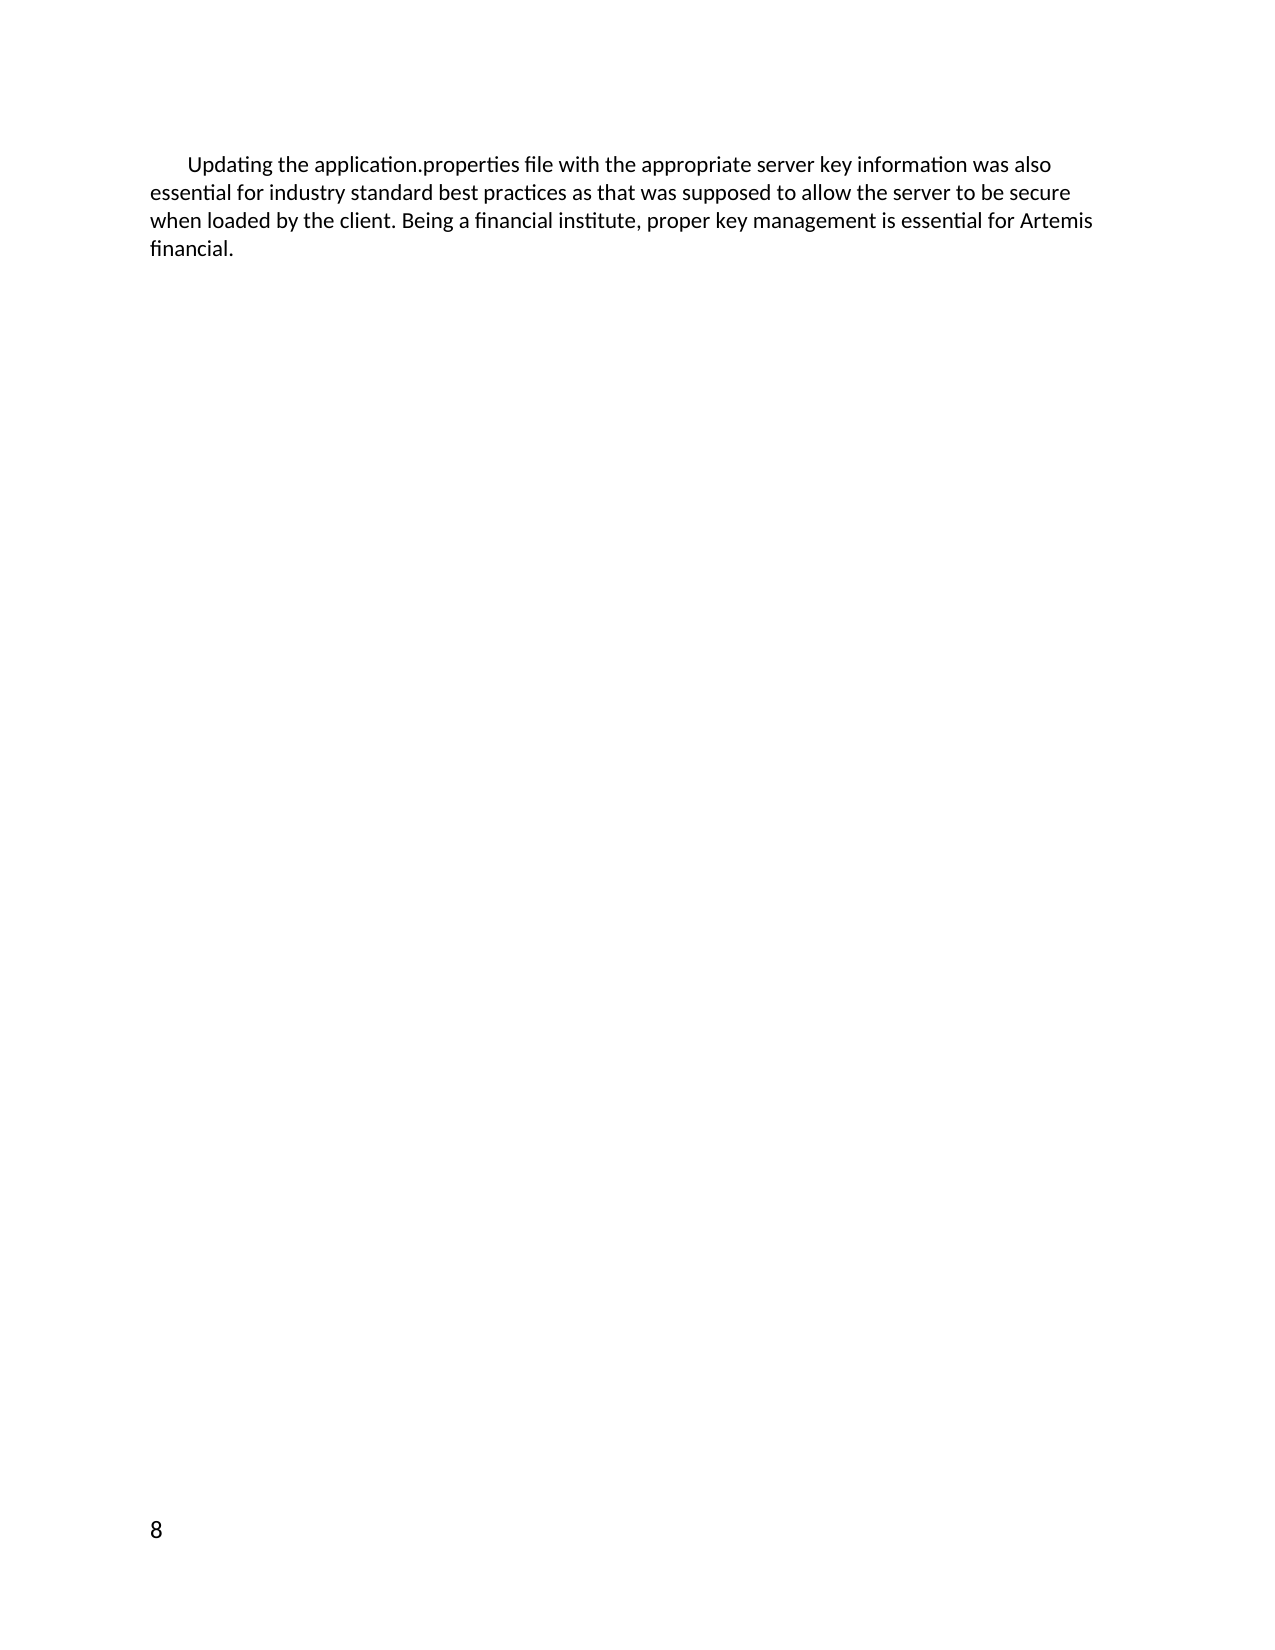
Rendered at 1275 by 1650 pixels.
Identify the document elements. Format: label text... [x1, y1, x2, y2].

text Updating the application.properties file with the appropriate server key information was also essential for industry standard best practices as that was supposed to allow the server to be secure when loaded by the client. Being a financial institute, proper key management is essential for Artemis financial. [150, 150, 1125, 262]
